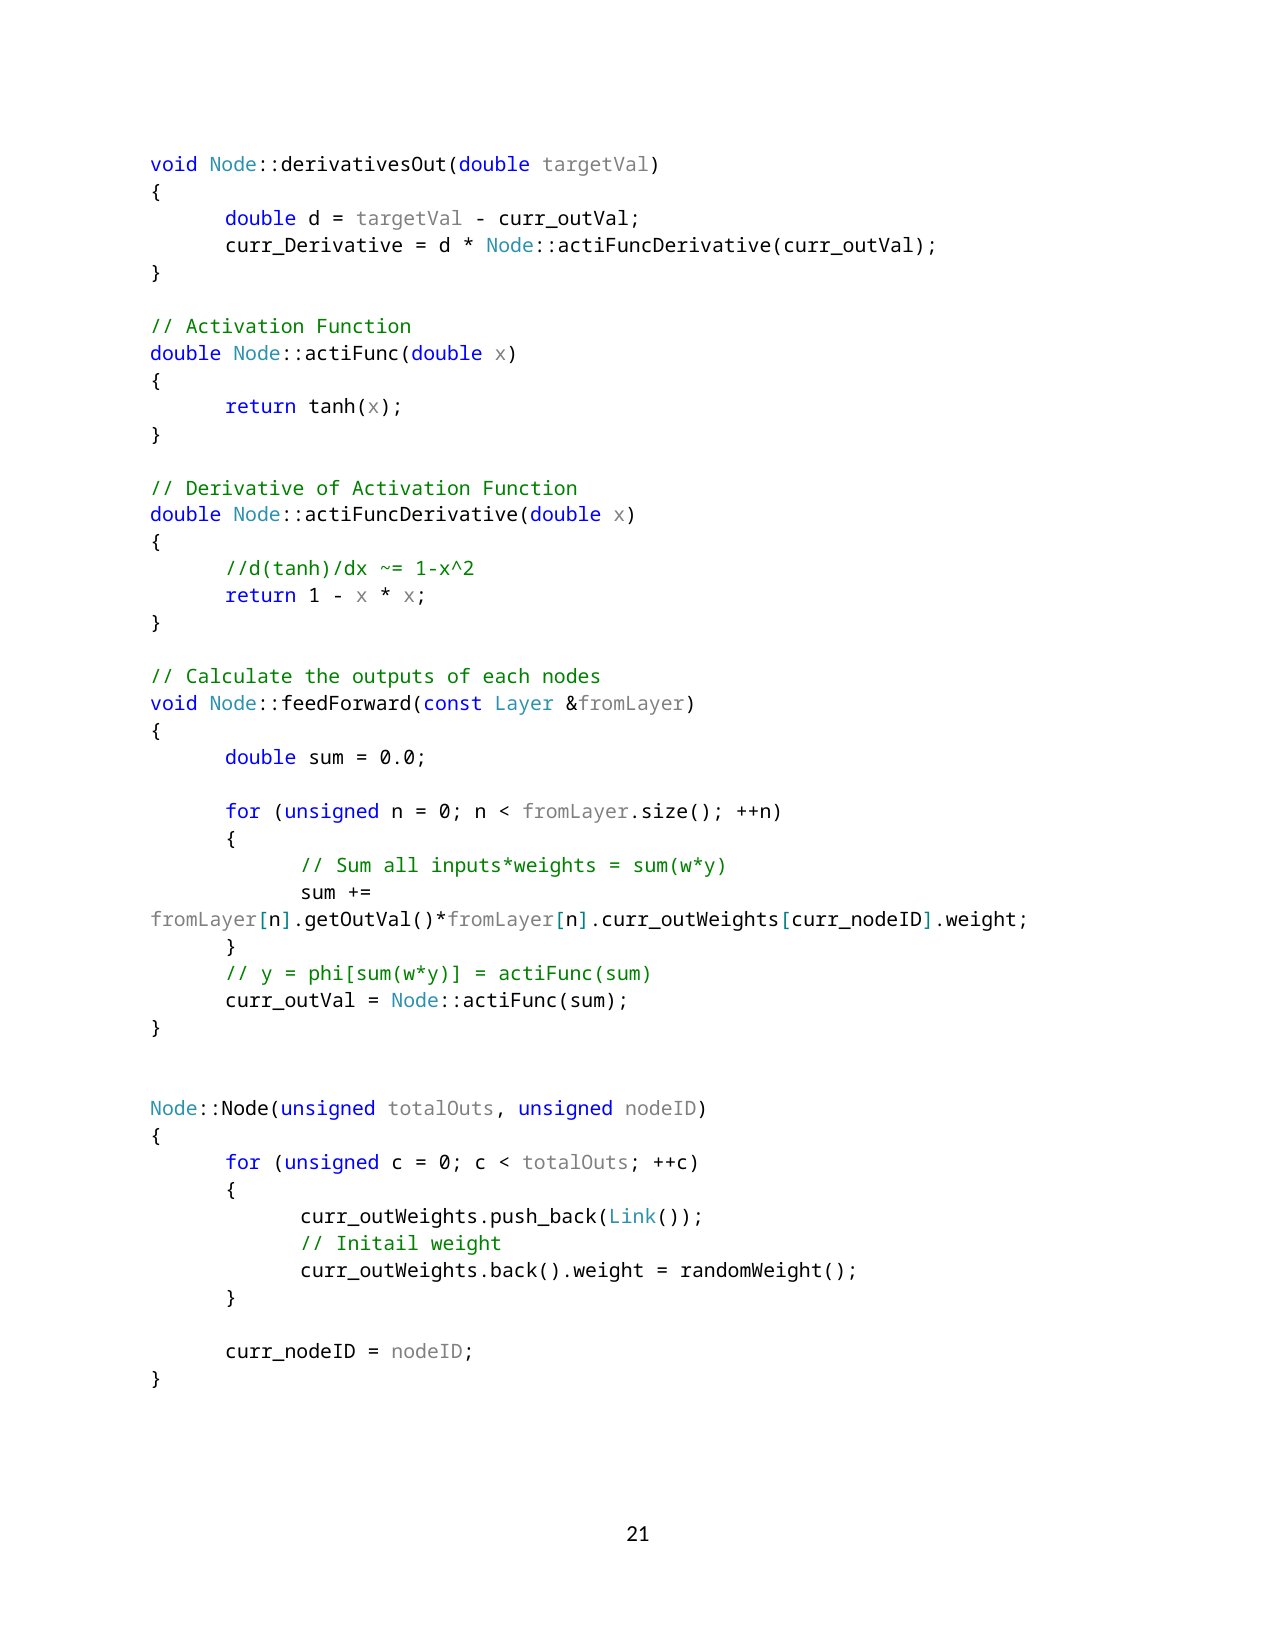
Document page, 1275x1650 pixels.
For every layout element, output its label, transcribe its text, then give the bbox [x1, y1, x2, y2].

text // Initail weight [150, 1229, 1125, 1256]
text for (unsigned n = 0; n < fromLayer.size(); ++n) [150, 797, 1125, 824]
text } [150, 258, 1125, 285]
text //d(tanh)/dx ~= 1-x^2 [150, 555, 1125, 582]
text } [150, 609, 1125, 636]
text { [150, 1121, 1125, 1148]
text curr_outWeights.push_back(Link()); [150, 1202, 1125, 1229]
text return tanh(x); [150, 393, 1125, 420]
text } [150, 420, 1125, 447]
text sum += fromLayer[n].getOutVal()*fromLayer[n].curr_outWeights[curr_nodeID].weight; [150, 878, 1125, 932]
text } [150, 932, 1125, 959]
text void Node::feedForward(const Layer &fromLayer) [150, 689, 1125, 717]
text // y = phi[sum(w*y)] = actiFunc(sum) [150, 959, 1125, 986]
text } [150, 1364, 1125, 1391]
text curr_outWeights.back().weight = randomWeight(); [150, 1256, 1125, 1283]
text double Node::actiFuncDerivative(double x) [150, 501, 1125, 528]
text { [150, 824, 1125, 851]
text double d = targetVal - curr_outVal; [150, 204, 1125, 231]
text void Node::derivativesOut(double targetVal) [150, 150, 1125, 177]
text { [150, 1175, 1125, 1202]
text for (unsigned c = 0; c < totalOuts; ++c) [150, 1148, 1125, 1175]
text { [150, 366, 1125, 393]
text double Node::actiFunc(double x) [150, 339, 1125, 366]
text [150, 231, 1125, 258]
text Node::Node(unsigned totalOuts, unsigned nodeID) [150, 1094, 1125, 1121]
text { [150, 717, 1125, 743]
text { [150, 177, 1125, 204]
text // Calculate the outputs of each nodes [150, 663, 1125, 689]
text // Activation Function [150, 312, 1125, 339]
text return 1 - x * x; [150, 582, 1125, 609]
text // Derivative of Activation Function [150, 474, 1125, 501]
text } [150, 1283, 1125, 1310]
text // Sum all inputs*weights = sum(w*y) [150, 851, 1125, 878]
text double sum = 0.0; [150, 743, 1125, 771]
text curr_outVal = Node::actiFunc(sum); [150, 986, 1125, 1013]
text { [150, 528, 1125, 555]
text curr_nodeID = nodeID; [150, 1337, 1125, 1364]
text } [150, 1013, 1125, 1040]
